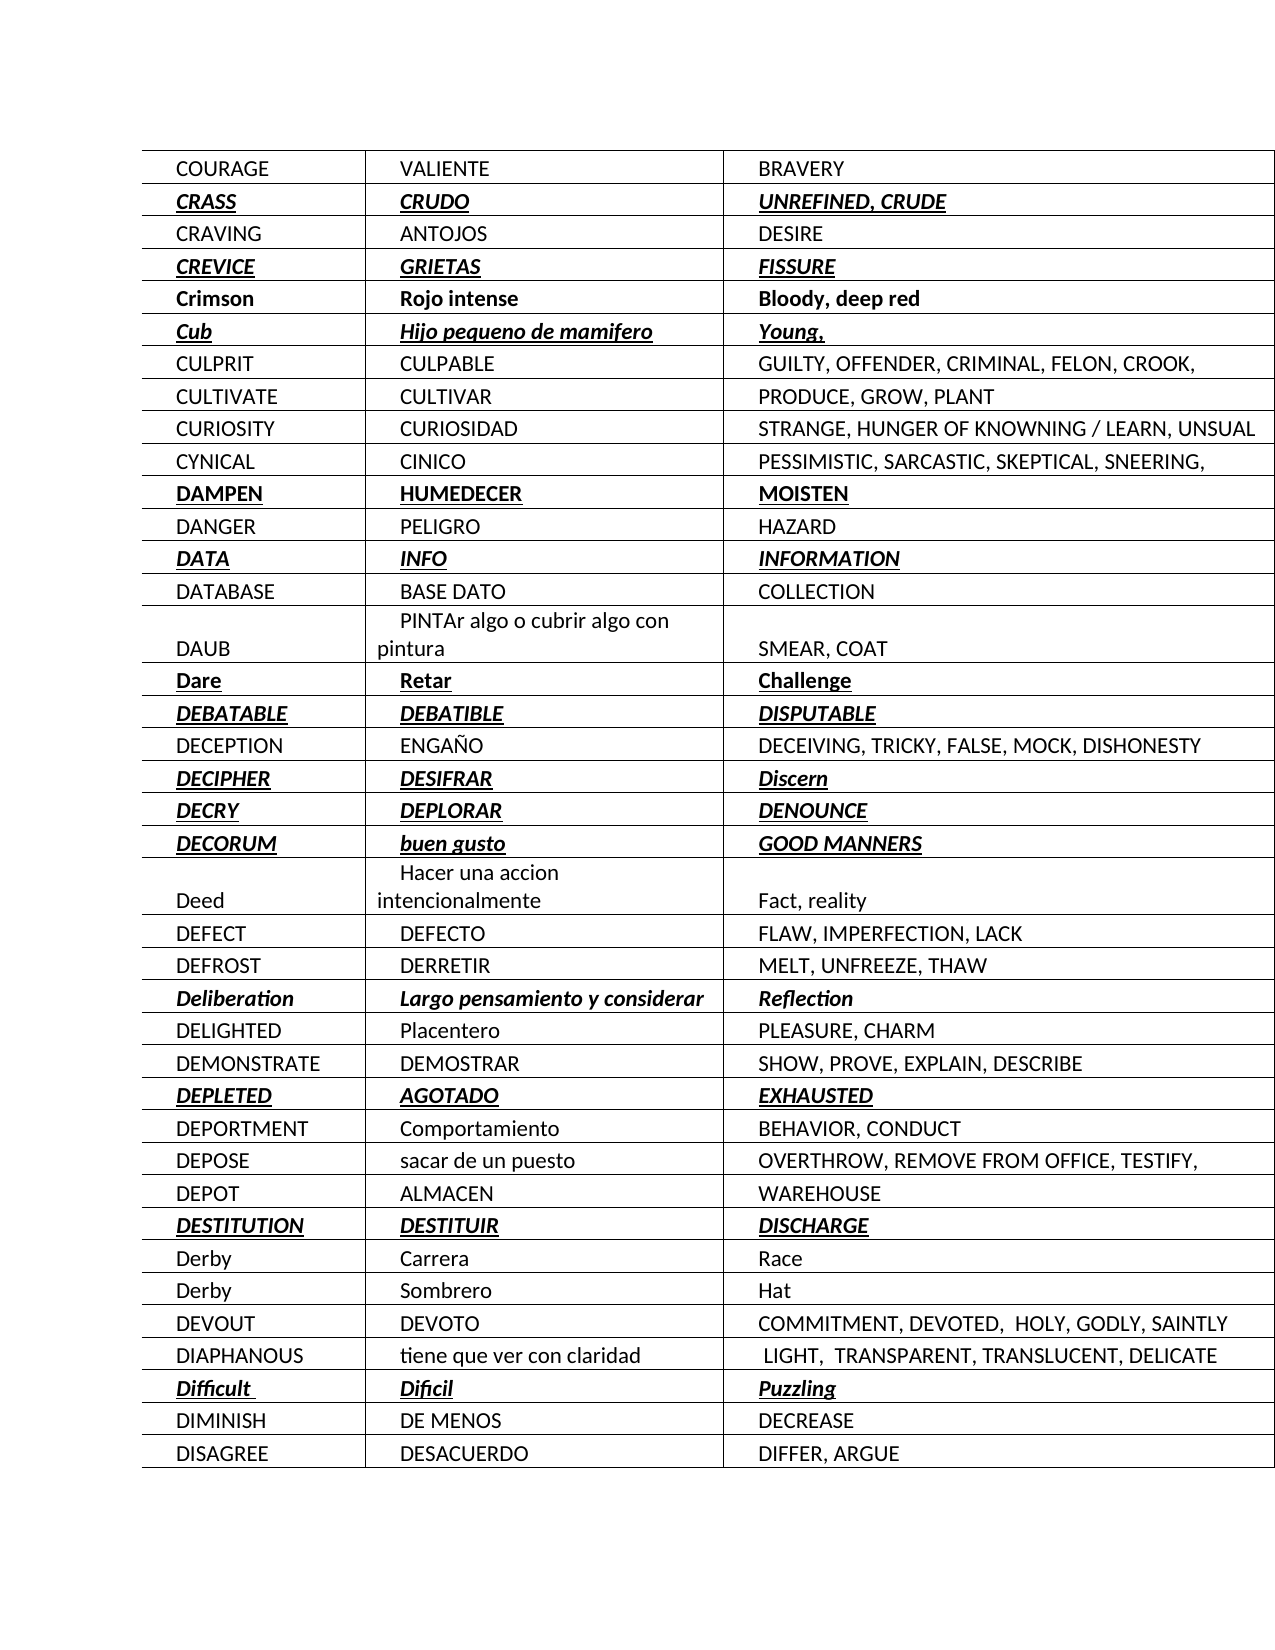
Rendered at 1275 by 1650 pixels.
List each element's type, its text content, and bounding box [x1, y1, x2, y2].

table_cell ALMACEN [366, 1175, 723, 1207]
table_cell CRASS [142, 184, 365, 215]
table_cell DIAPHANOUS [142, 1338, 365, 1369]
table_cell DECEPTION [142, 728, 365, 759]
table_cell DEPORTMENT [142, 1110, 365, 1142]
table_cell Deed [142, 858, 365, 914]
table_cell BEHAVIOR, CONDUCT [724, 1110, 1274, 1142]
table_cell Derby [142, 1240, 365, 1272]
table_cell Challenge [724, 663, 1274, 694]
table_cell GUILTY, OFFENDER, CRIMINAL, FELON, CROOK, [724, 346, 1274, 377]
table_cell SHOW, PROVE, EXPLAIN, DESCRIBE [724, 1045, 1274, 1077]
table_cell CREVICE [142, 249, 365, 280]
table_cell Hijo pequeno de mamifero [366, 314, 723, 345]
table_cell EXHAUSTED [724, 1078, 1274, 1109]
table_cell tiene que ver con claridad [366, 1338, 723, 1369]
table_cell Young, [724, 314, 1274, 345]
table_cell FISSURE [724, 249, 1274, 280]
table_cell Largo pensamiento y considerar [366, 980, 723, 1012]
table_cell PINTAr algo o cubrir algo con pintura [366, 606, 723, 662]
table_cell DENOUNCE [724, 793, 1274, 824]
table_cell DISAGREE [142, 1435, 365, 1467]
table_cell LIGHT, TRANSPARENT, TRANSLUCENT, DELICATE [724, 1338, 1274, 1369]
table_cell CRUDO [366, 184, 723, 215]
table_cell DAUB [142, 606, 365, 662]
table_cell PESSIMISTIC, SARCASTIC, SKEPTICAL, SNEERING, [724, 444, 1274, 475]
table_cell GOOD MANNERS [724, 826, 1274, 857]
table_cell BASE DATO [366, 574, 723, 605]
table_cell DECIPHER [142, 761, 365, 792]
table_cell DERRETIR [366, 948, 723, 979]
table_cell WAREHOUSE [724, 1175, 1274, 1207]
table_cell Placentero [366, 1013, 723, 1044]
table_cell DECREASE [724, 1403, 1274, 1434]
table_cell PLEASURE, CHARM [724, 1013, 1274, 1044]
table_cell MELT, UNFREEZE, THAW [724, 948, 1274, 979]
table_cell Bloody, deep red [724, 281, 1274, 312]
table_cell Race [724, 1240, 1274, 1272]
table_cell Discern [724, 761, 1274, 792]
table_cell CULPRIT [142, 346, 365, 377]
table_cell DISPUTABLE [724, 696, 1274, 727]
table_cell DESIRE [724, 216, 1274, 247]
table_cell DECORUM [142, 826, 365, 857]
table_cell DATABASE [142, 574, 365, 605]
table_cell DIMINISH [142, 1403, 365, 1434]
table_cell CURIOSITY [142, 411, 365, 442]
table_cell Dificil [366, 1370, 723, 1402]
table_cell SMEAR, COAT [724, 606, 1274, 662]
table_cell DESIFRAR [366, 761, 723, 792]
table_cell Fact, reality [724, 858, 1274, 914]
table_cell DEBATABLE [142, 696, 365, 727]
table_cell CINICO [366, 444, 723, 475]
table_cell PRODUCE, GROW, PLANT [724, 379, 1274, 410]
table_cell Hat [724, 1273, 1274, 1304]
table_cell Crimson [142, 281, 365, 312]
table_cell STRANGE, HUNGER OF KNOWNING / LEARN, UNSUAL [724, 411, 1274, 442]
table_cell Reflection [724, 980, 1274, 1012]
table_cell AGOTADO [366, 1078, 723, 1109]
table_cell CYNICAL [142, 444, 365, 475]
table_cell Comportamiento [366, 1110, 723, 1142]
table_cell DESTITUIR [366, 1208, 723, 1239]
table_cell DEVOUT [142, 1305, 365, 1337]
table_cell DE MENOS [366, 1403, 723, 1434]
table_cell Hacer una accion intencionalmente [366, 858, 723, 914]
table_cell DESTITUTION [142, 1208, 365, 1239]
table_cell PELIGRO [366, 509, 723, 540]
table_cell CULPABLE [366, 346, 723, 377]
table_cell DEPLETED [142, 1078, 365, 1109]
table_cell COMMITMENT, DEVOTED, HOLY, GODLY, SAINTLY [724, 1305, 1274, 1337]
table_cell Deliberation [142, 980, 365, 1012]
table_cell Carrera [366, 1240, 723, 1272]
table_cell Difficult [142, 1370, 365, 1402]
table_cell DECEIVING, TRICKY, FALSE, MOCK, DISHONESTY [724, 728, 1274, 759]
table_cell DEBATIBLE [366, 696, 723, 727]
table_cell CRAVING [142, 216, 365, 247]
table_cell UNREFINED, CRUDE [724, 184, 1274, 215]
table_cell Puzzling [724, 1370, 1274, 1402]
table_cell MOISTEN [724, 476, 1274, 507]
table_cell DEPLORAR [366, 793, 723, 824]
table_cell INFORMATION [724, 541, 1274, 572]
table_cell sacar de un puesto [366, 1143, 723, 1174]
table_cell DEFECT [142, 915, 365, 947]
table_cell CULTIVAR [366, 379, 723, 410]
table_cell COURAGE [142, 151, 365, 182]
table_cell HAZARD [724, 509, 1274, 540]
table_cell DAMPEN [142, 476, 365, 507]
table_cell DEFECTO [366, 915, 723, 947]
table_cell DEVOTO [366, 1305, 723, 1337]
table_cell DIFFER, ARGUE [724, 1435, 1274, 1467]
table_cell DATA [142, 541, 365, 572]
table_cell DELIGHTED [142, 1013, 365, 1044]
table_cell Derby [142, 1273, 365, 1304]
table_cell OVERTHROW, REMOVE FROM OFFICE, TESTIFY, [724, 1143, 1274, 1174]
table_cell CURIOSIDAD [366, 411, 723, 442]
table_cell ANTOJOS [366, 216, 723, 247]
table_cell CULTIVATE [142, 379, 365, 410]
table_cell ENGAÑO [366, 728, 723, 759]
table_cell Rojo intense [366, 281, 723, 312]
table_cell buen gusto [366, 826, 723, 857]
table_cell Dare [142, 663, 365, 694]
table_cell Cub [142, 314, 365, 345]
table_cell DEMOSTRAR [366, 1045, 723, 1077]
table_cell DESACUERDO [366, 1435, 723, 1467]
table_cell GRIETAS [366, 249, 723, 280]
table_cell DEFROST [142, 948, 365, 979]
table_cell HUMEDECER [366, 476, 723, 507]
table_cell DECRY [142, 793, 365, 824]
table_cell INFO [366, 541, 723, 572]
table_cell DANGER [142, 509, 365, 540]
table_cell DISCHARGE [724, 1208, 1274, 1239]
table_cell FLAW, IMPERFECTION, LACK [724, 915, 1274, 947]
table_cell Sombrero [366, 1273, 723, 1304]
table_cell BRAVERY [724, 151, 1274, 182]
table_cell Retar [366, 663, 723, 694]
table_cell COLLECTION [724, 574, 1274, 605]
table_cell DEPOT [142, 1175, 365, 1207]
table_cell VALIENTE [366, 151, 723, 182]
table_cell DEMONSTRATE [142, 1045, 365, 1077]
table_cell DEPOSE [142, 1143, 365, 1174]
